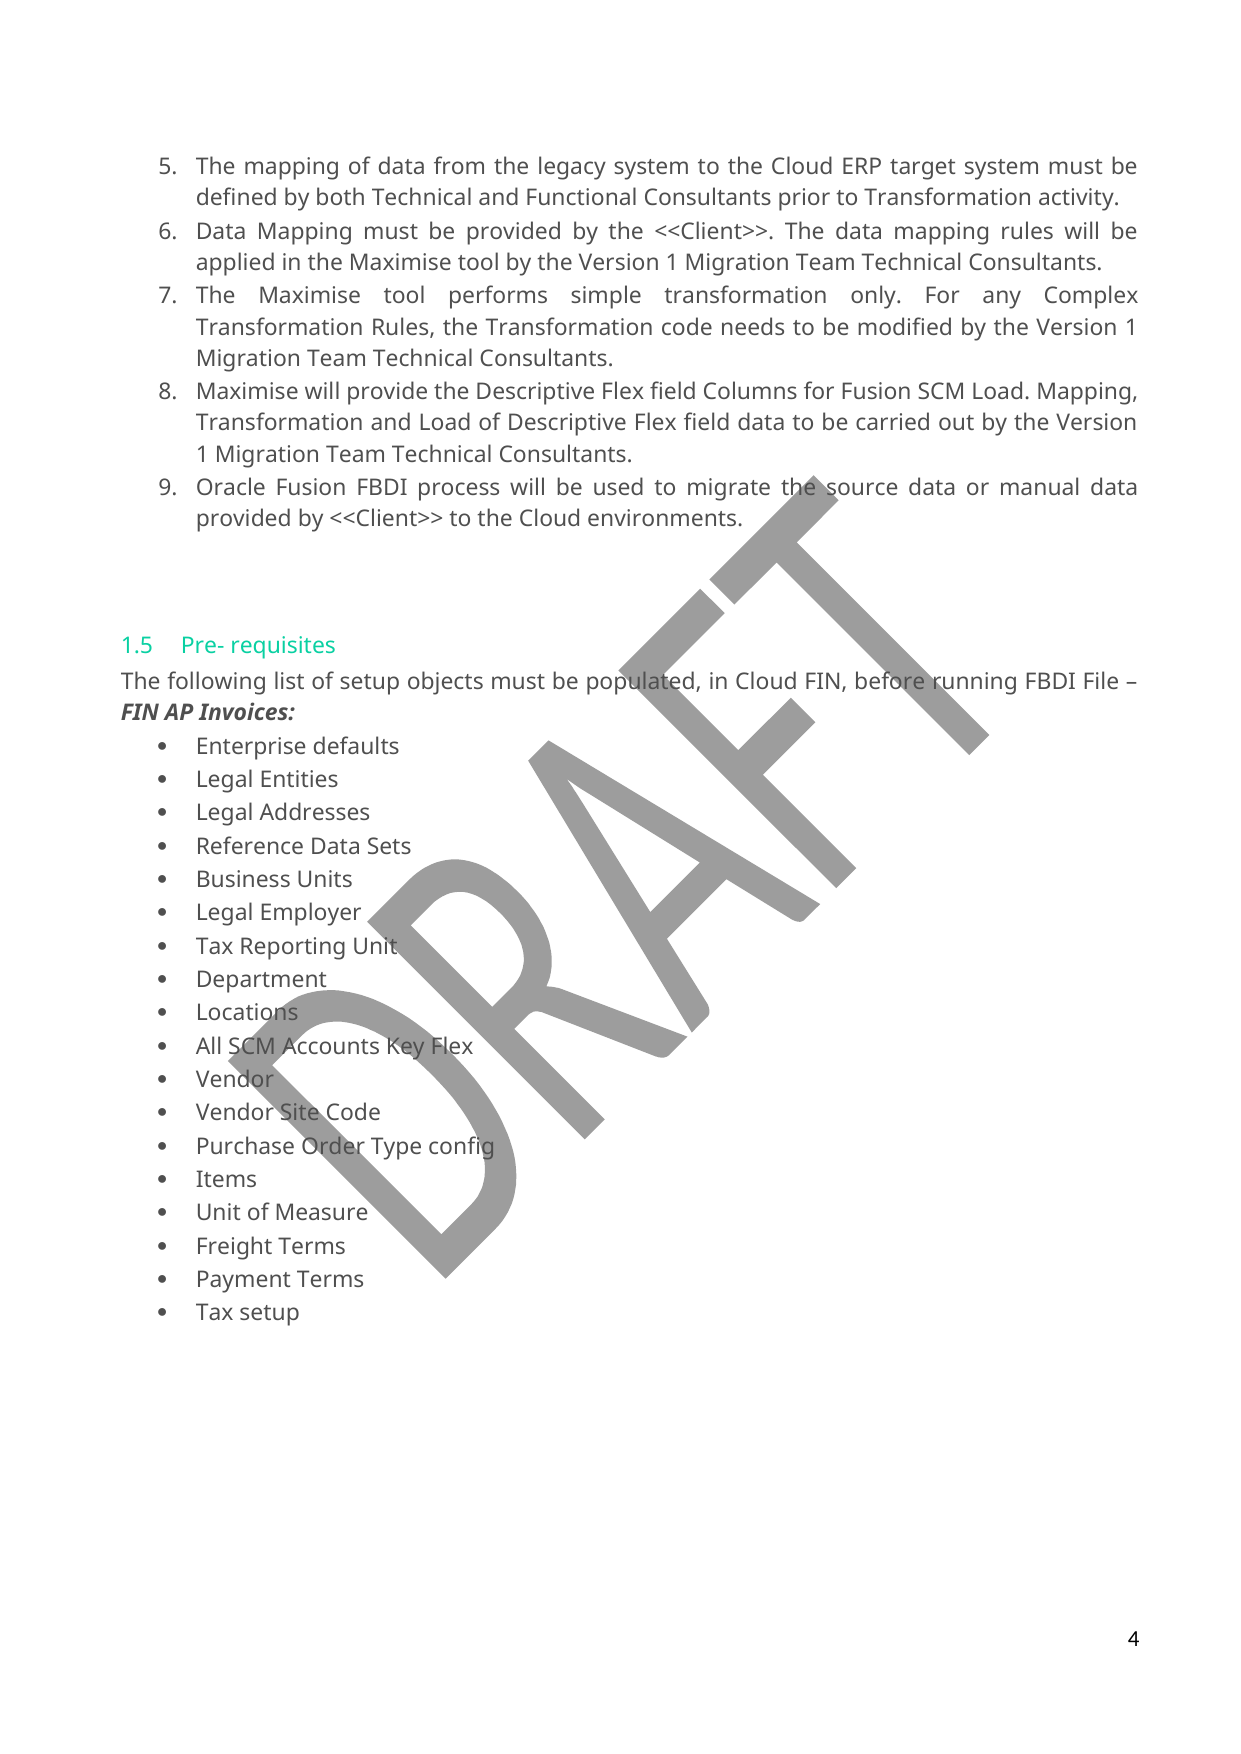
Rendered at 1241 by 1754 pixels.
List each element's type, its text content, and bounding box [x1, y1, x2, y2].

list Purchase Order Type config [158, 1129, 1139, 1161]
list All SCM Accounts Key Flex [158, 1029, 1139, 1061]
list Vendor Site Code [158, 1096, 1139, 1127]
list Enterprise defaults [158, 729, 1139, 761]
list Department [158, 963, 1139, 994]
list Legal Addresses [158, 796, 1139, 827]
list Reference Data Sets [158, 829, 1139, 861]
list Freight Terms [158, 1229, 1139, 1261]
list Oracle Fusion FBDI process will be used to migrate the source data or manual data provided by <<Client>> to the Cloud environments. [158, 471, 1139, 533]
list Data Mapping must be provided by the <<Client>>. The data mapping rules will be applied in the Maximise tool by the Version 1 Migration Team Technical Consultants. [158, 214, 1139, 277]
list Legal Employer [158, 896, 1139, 927]
list Vendor [158, 1063, 1139, 1094]
list Unit of Measure [158, 1196, 1139, 1227]
text The following list of setup objects must be populated, in Cloud FIN, before running FBDI File – FIN AP Invoices: [121, 665, 1139, 727]
list Items [158, 1163, 1139, 1194]
list Tax Reporting Unit [158, 929, 1139, 961]
list The mapping of data from the legacy system to the Cloud ERP target system must be defined by both Technical and Functional Consultants prior to Transformation activity. [158, 150, 1139, 212]
subtitle Pre- requisites [121, 629, 1139, 660]
list The Maximise tool performs simple transformation only. For any Complex Transformation Rules, the Transformation code needs to be modified by the Version 1 Migration Team Technical Consultants. [158, 279, 1139, 373]
list Payment Terms [158, 1263, 1139, 1294]
list Tax setup [158, 1296, 1139, 1327]
list Maximise will provide the Descriptive Flex field Columns for Fusion SCM Load. Mapping, Transformation and Load of Descriptive Flex field data to be carried out by the Version 1 Migration Team Technical Consultants. [158, 375, 1139, 469]
list Locations [158, 996, 1139, 1027]
list Business Units [158, 863, 1139, 894]
list Legal Entities [158, 763, 1139, 794]
